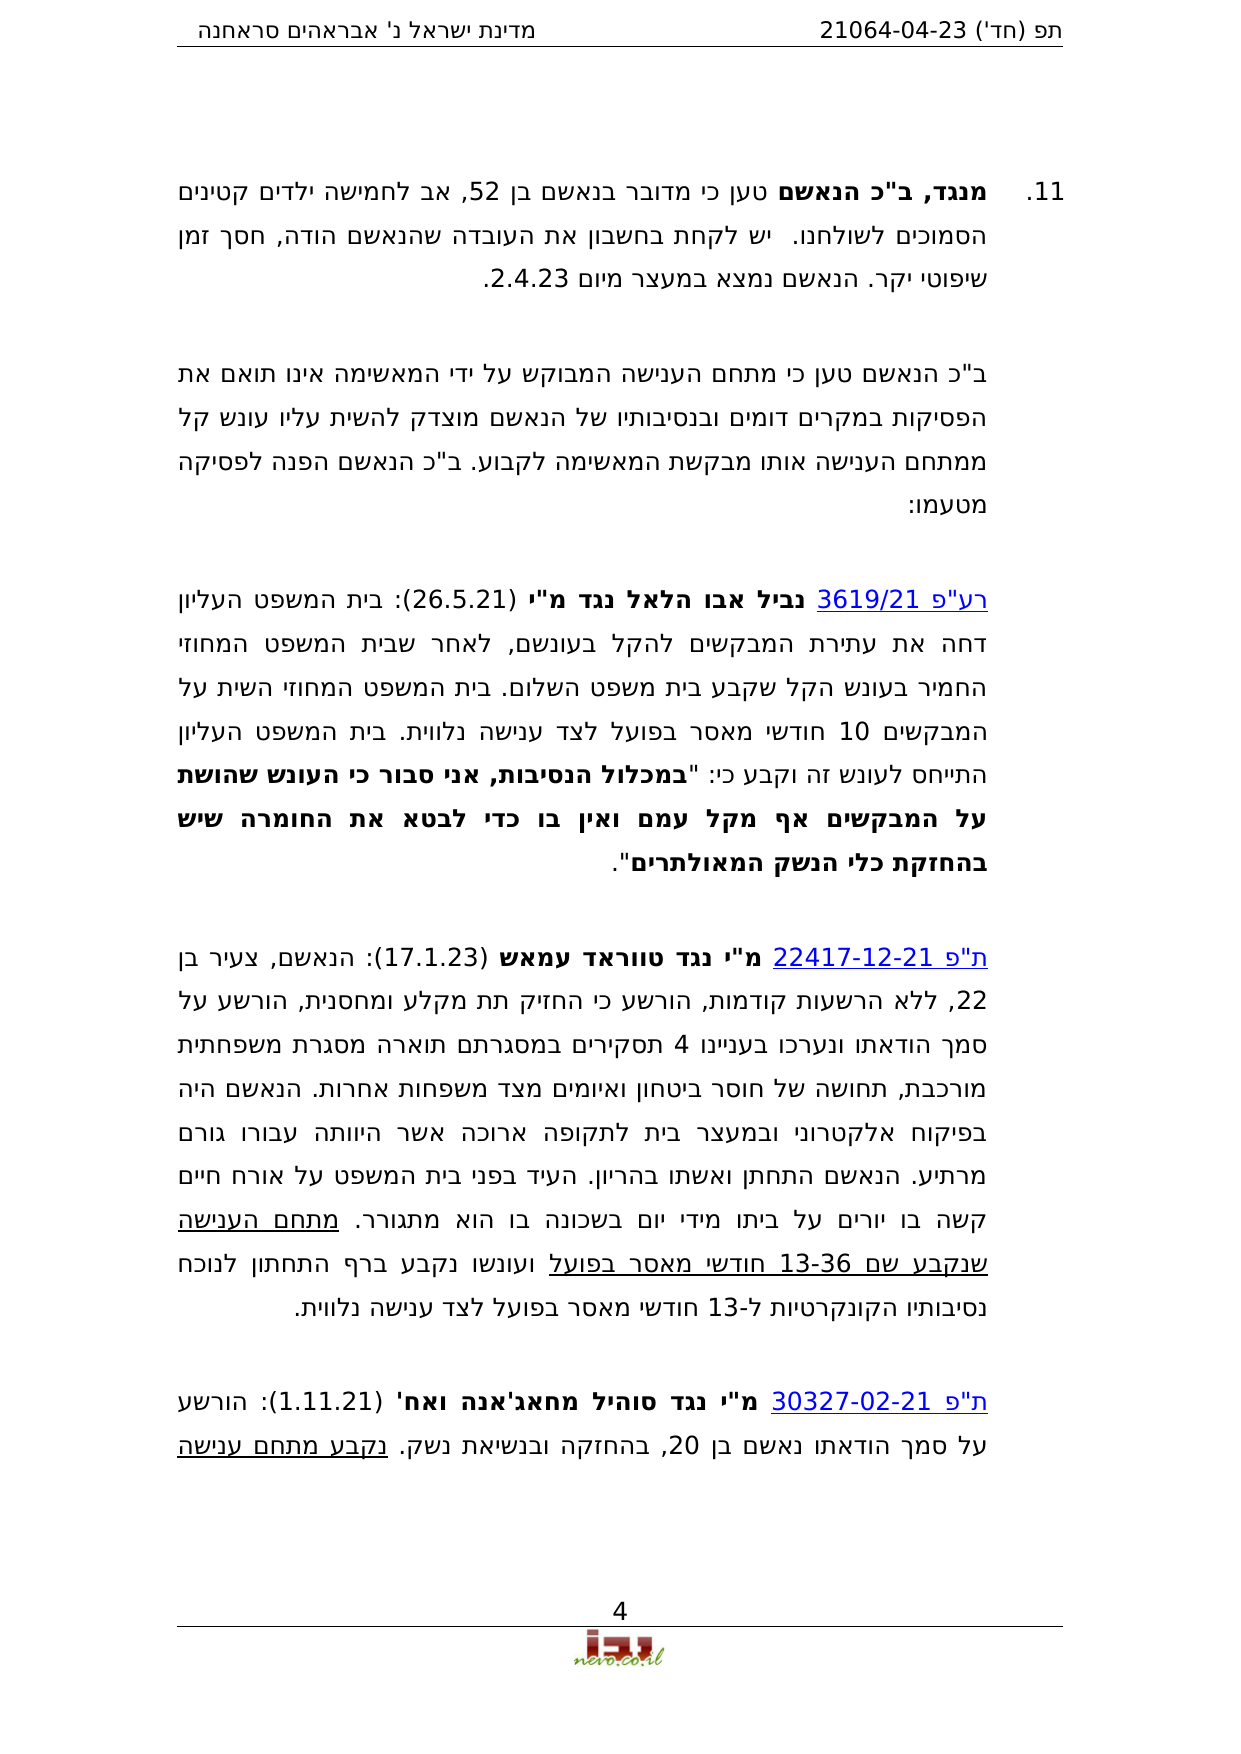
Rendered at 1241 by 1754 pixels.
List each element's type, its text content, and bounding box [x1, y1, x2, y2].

text רע"פ 3619/21 נביל אבו הלאל נגד מ"י (26.5.21): בית המשפט העליון דחה את עתירת המבקשים להקל בעונשם, לאחר שבית המשפט המחוזי החמיר בעונש הקל שקבע בית משפט השלום. בית המשפט המחוזי השית על המבקשים 10 חודשי מאסר בפועל לצד ענישה נלווית. בית המשפט העליון התייחס לעונש זה וקבע כי: "במכלול הנסיבות, אני סבור כי העונש שהושת על המבקשים אף מקל עמם ואין בו כדי לבטא את החומרה שיש בהחזקת כלי הנשק המאולתרים". [177, 586, 988, 877]
picture [574, 1629, 666, 1667]
list מנגד, ב"כ הנאשם טען כי מדובר בנאשם בן 52, אב לחמישה ילדים קטינים הסמוכים לשולחנו. יש לקחת בחשבון את העובדה שהנאשם הודה, חסך זמן שיפוטי יקר. הנאשם נמצא במעצר מיום 2.4.23. [177, 177, 1026, 294]
text ב"כ הנאשם טען כי מתחם הענישה המבוקש על ידי המאשימה אינו תואם את הפסיקות במקרים דומים ובנסיבותיו של הנאשם מוצדק להשית עליו עונש קל ממתחם הענישה אותו מבקשת המאשימה לקבוע. ב"כ הנאשם הפנה לפסיקה מטעמו: [177, 359, 988, 520]
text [177, 1388, 988, 1461]
text ת"פ 22417-12-21 מ"י נגד טווראד עמאש (17.1.23): הנאשם, צעיר בן 22, ללא הרשעות קודמות, הורשע כי החזיק תת מקלע ומחסנית, הורשע על סמך הודאתו ונערכו בעניינו 4 תסקירים במסגרתם תוארה מסגרת משפחתית מורכבת, תחושה של חוסר ביטחון ואיומים מצד משפחות אחרות. הנאשם היה בפיקוח אלקטרוני ובמעצר בית לתקופה ארוכה אשר היוותה עבורו גורם מרתיע. הנאשם התחתן ואשתו בהריון. העיד בפני בית המשפט על אורח חיים קשה בו יורים על ביתו מידי יום בשכונה בו הוא מתגורר. מתחם הענישה שנקבע שם 13-36 חודשי מאסר בפועל ועונשו נקבע ברף התחתון לנוכח נסיבותיו הקונקרטיות ל-13 חודשי מאסר בפועל לצד ענישה נלווית. [177, 943, 988, 1322]
